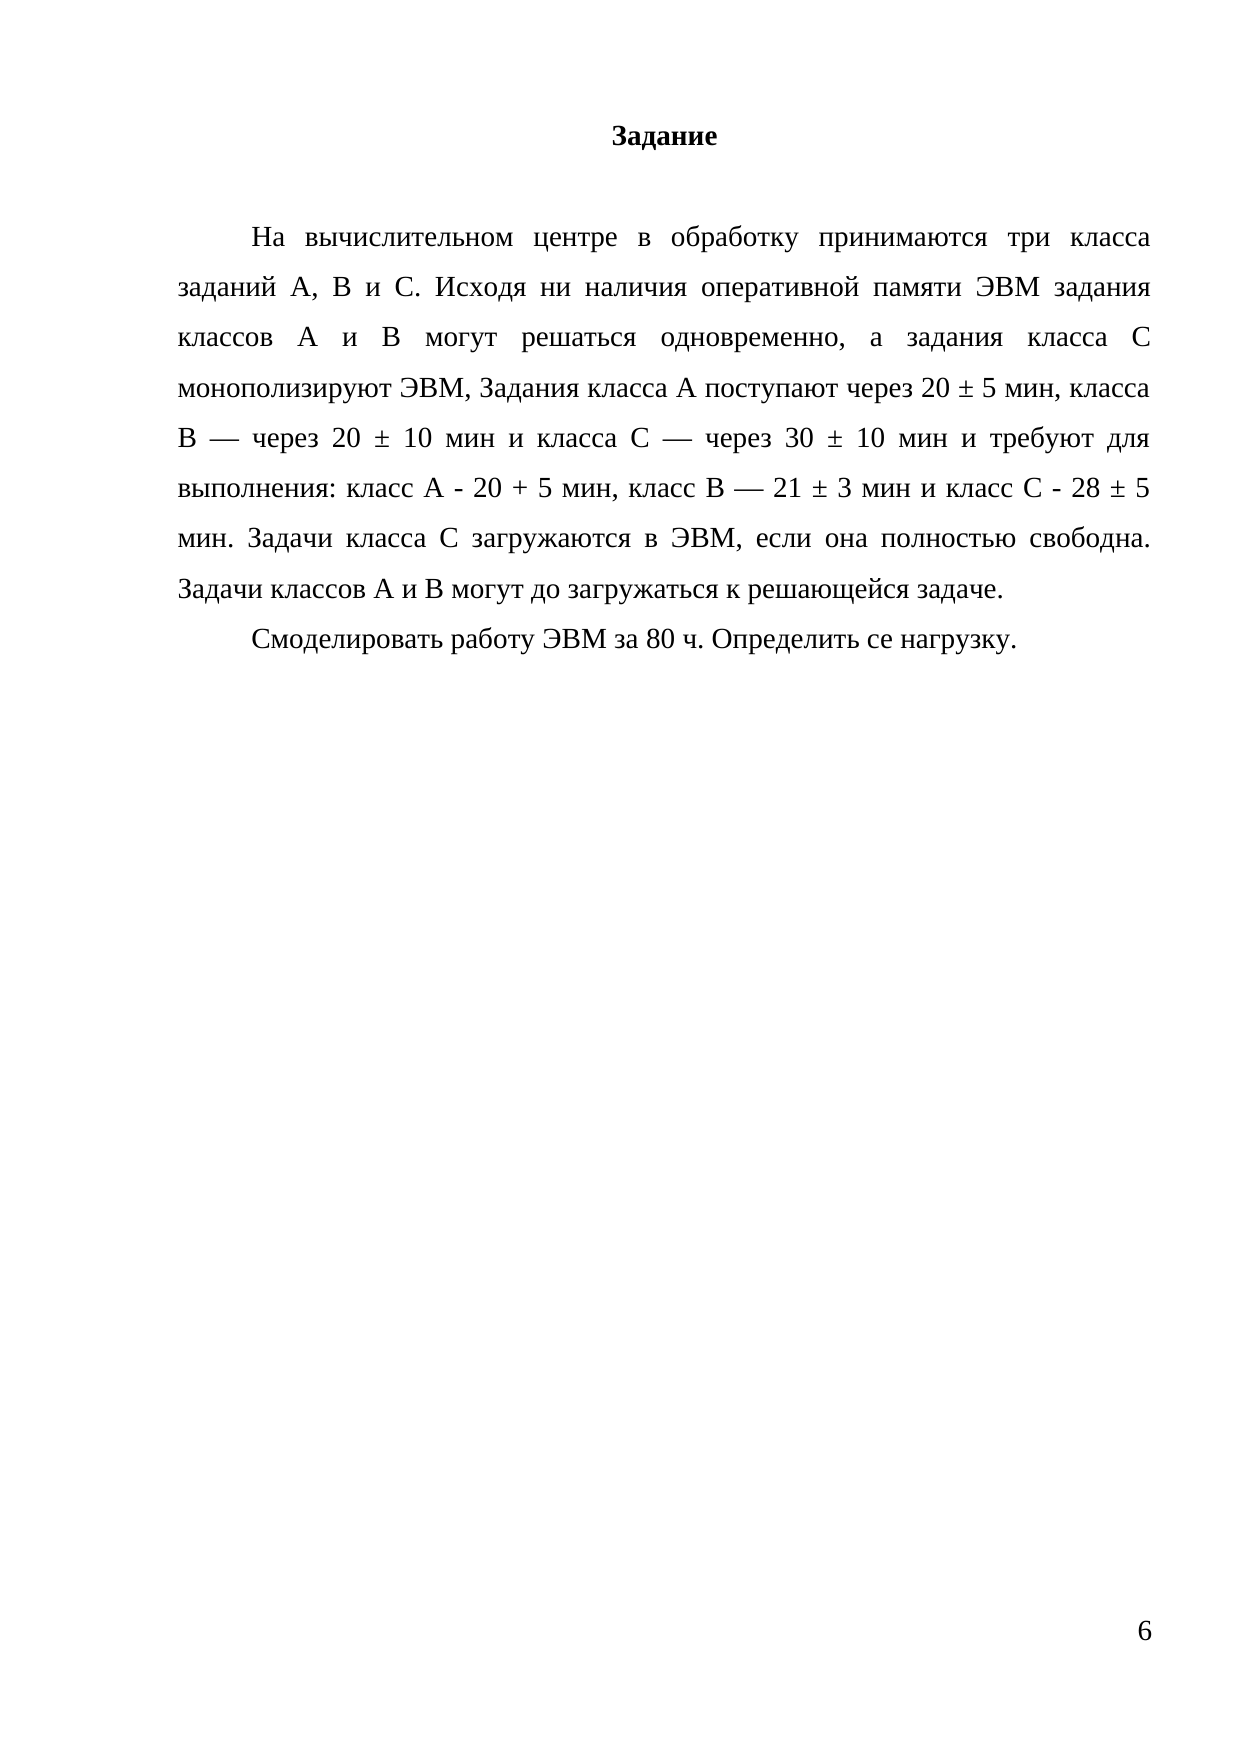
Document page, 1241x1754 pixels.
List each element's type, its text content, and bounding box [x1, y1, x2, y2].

text На вычислительном центре в обработку принимаются три класса заданий А, В и С. Исходя ни наличия оперативной памяти ЭВМ задания классов А и В могут решаться одновременно, а задания класса С монополизируют ЭВМ, Задания класса А поступают через 20 ± 5 мин, класса В — через 20 ± 10 мин и класса С — через 30 ± 10 мин и требуют для выполнения: класс А - 20 + 5 мин, класс В — 21 ± 3 мин и класс С - 28 ± 5 мин. Задачи класса С загружаются в ЭВМ, если она полностью свободна. Задачи классов А и В могут до загружаться к решающейся задаче. [177, 219, 1152, 604]
text Задание [177, 118, 1152, 152]
text Смоделировать работу ЭBM за 80 ч. Определить се нагрузку. [177, 621, 1152, 655]
